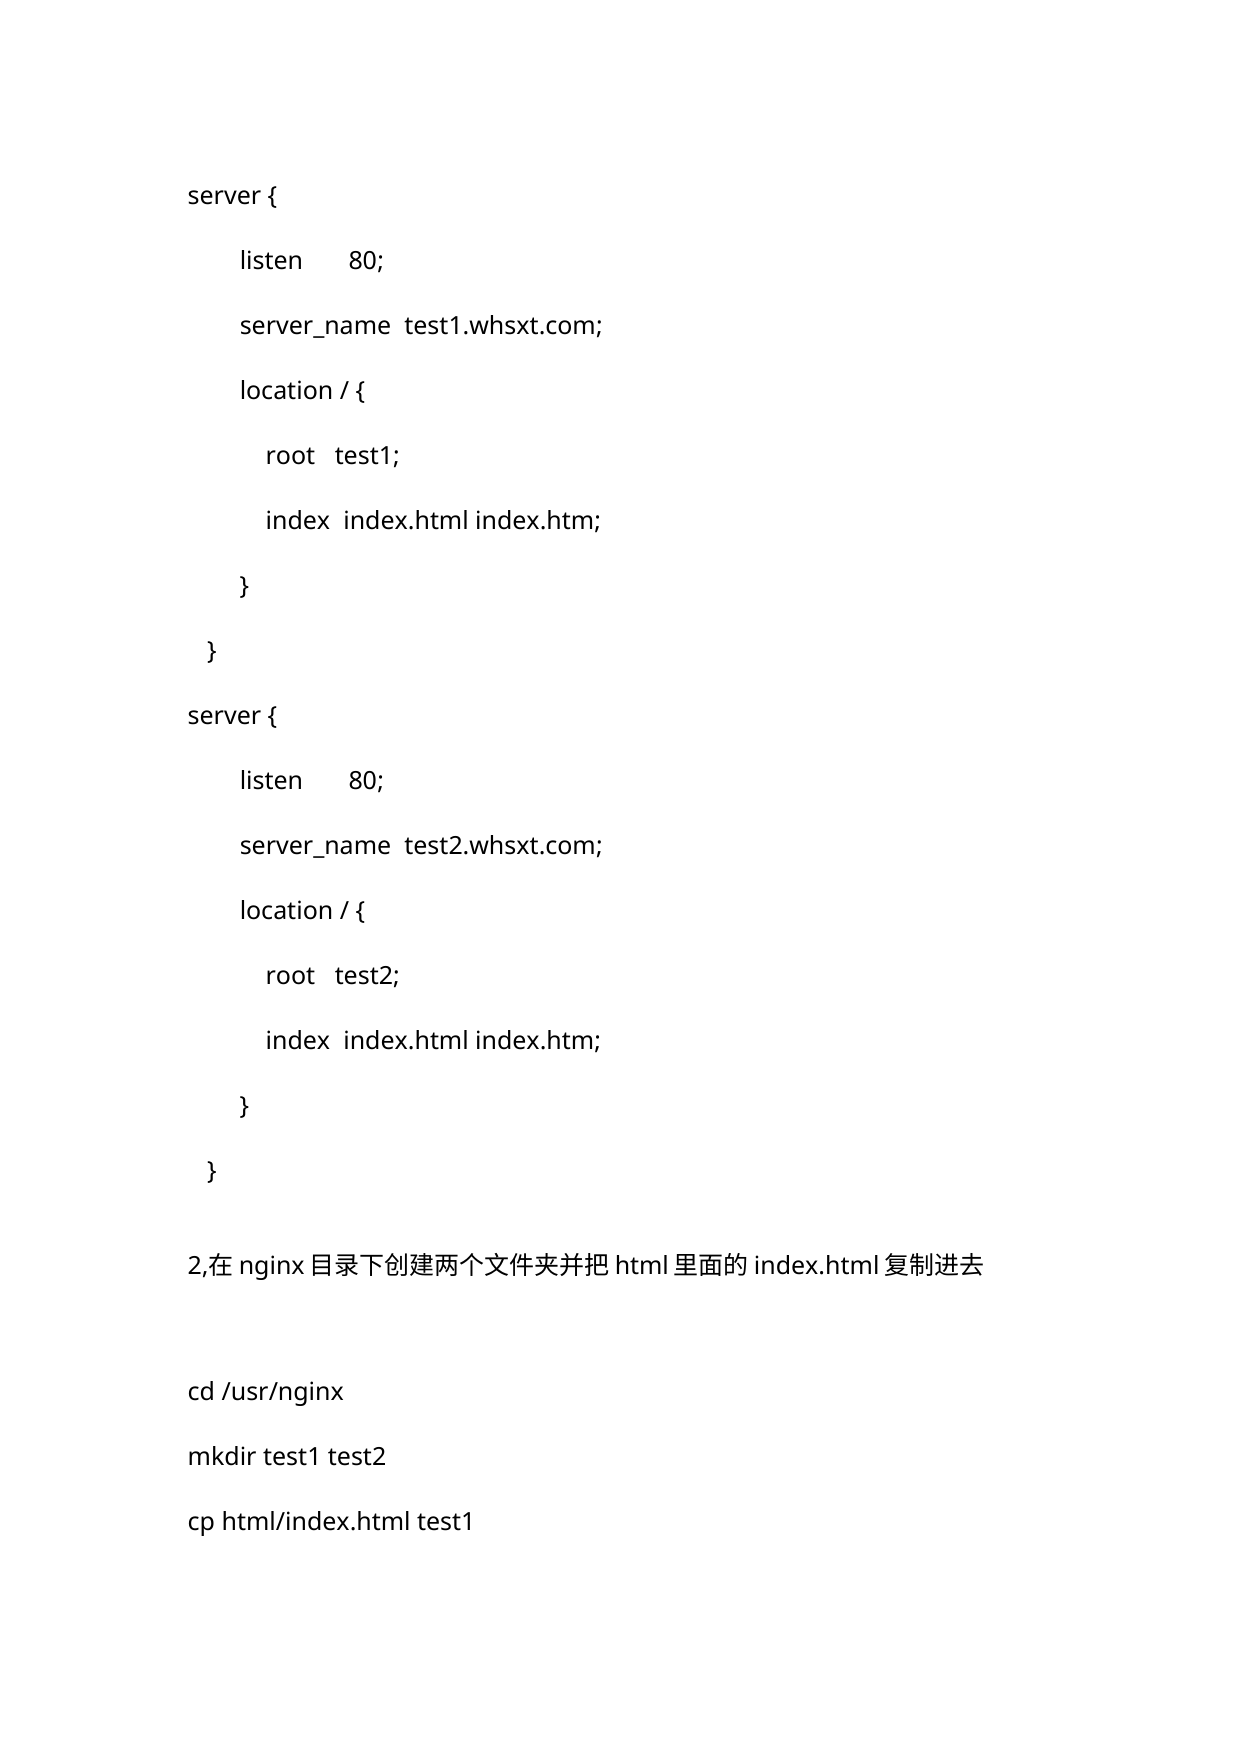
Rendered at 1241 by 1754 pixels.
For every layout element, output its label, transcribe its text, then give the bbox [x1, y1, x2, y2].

text } [187, 1137, 1053, 1202]
text 2,在nginx目录下创建两个文件夹并把html里面的index.html复制进去 [187, 1231, 1053, 1296]
text server { [187, 162, 1053, 227]
text root test2; [187, 942, 1053, 1007]
text server_name test2.whsxt.com; [187, 812, 1053, 877]
text listen 80; [187, 227, 1053, 292]
text index index.html index.htm; [187, 487, 1053, 552]
text server_name test1.whsxt.com; [187, 292, 1053, 357]
text location / { [187, 357, 1053, 422]
text root test1; [187, 422, 1053, 487]
text } [187, 552, 1053, 617]
text listen 80; [187, 747, 1053, 812]
text } [187, 617, 1053, 682]
text } [187, 1072, 1053, 1137]
text server { [187, 682, 1053, 747]
text cd /usr/nginx [187, 1358, 1053, 1423]
text mkdir test1 test2 [187, 1423, 1053, 1488]
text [187, 1488, 1053, 1553]
text location / { [187, 877, 1053, 942]
text index index.html index.htm; [187, 1007, 1053, 1072]
